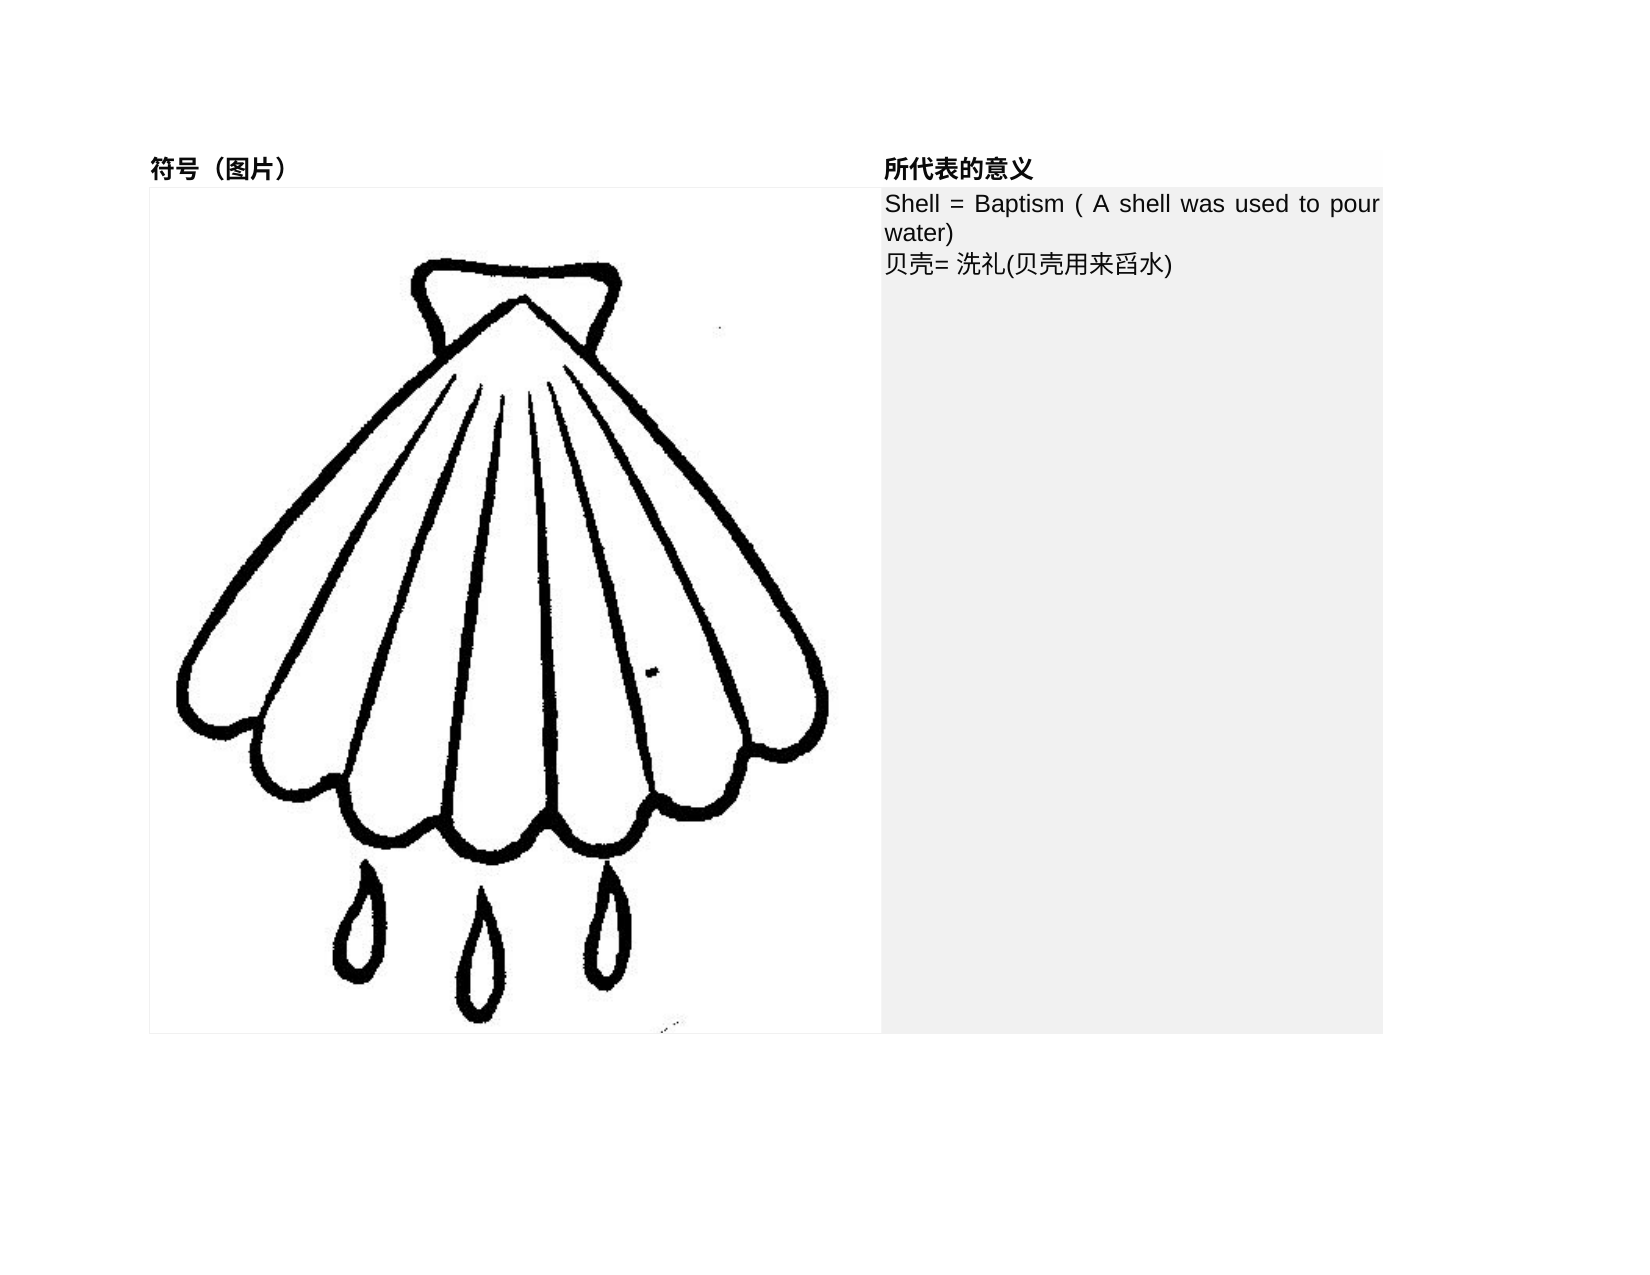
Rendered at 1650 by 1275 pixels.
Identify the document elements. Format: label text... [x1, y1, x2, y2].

table_cell Shell = Baptism ( A shell was used to pour water) 贝壳= 洗礼(贝壳用来舀水) [883, 187, 1383, 1034]
table_header 所代表的意义 [883, 150, 1383, 187]
picture [150, 188, 882, 1033]
table_header 符号（图片） [149, 150, 883, 187]
